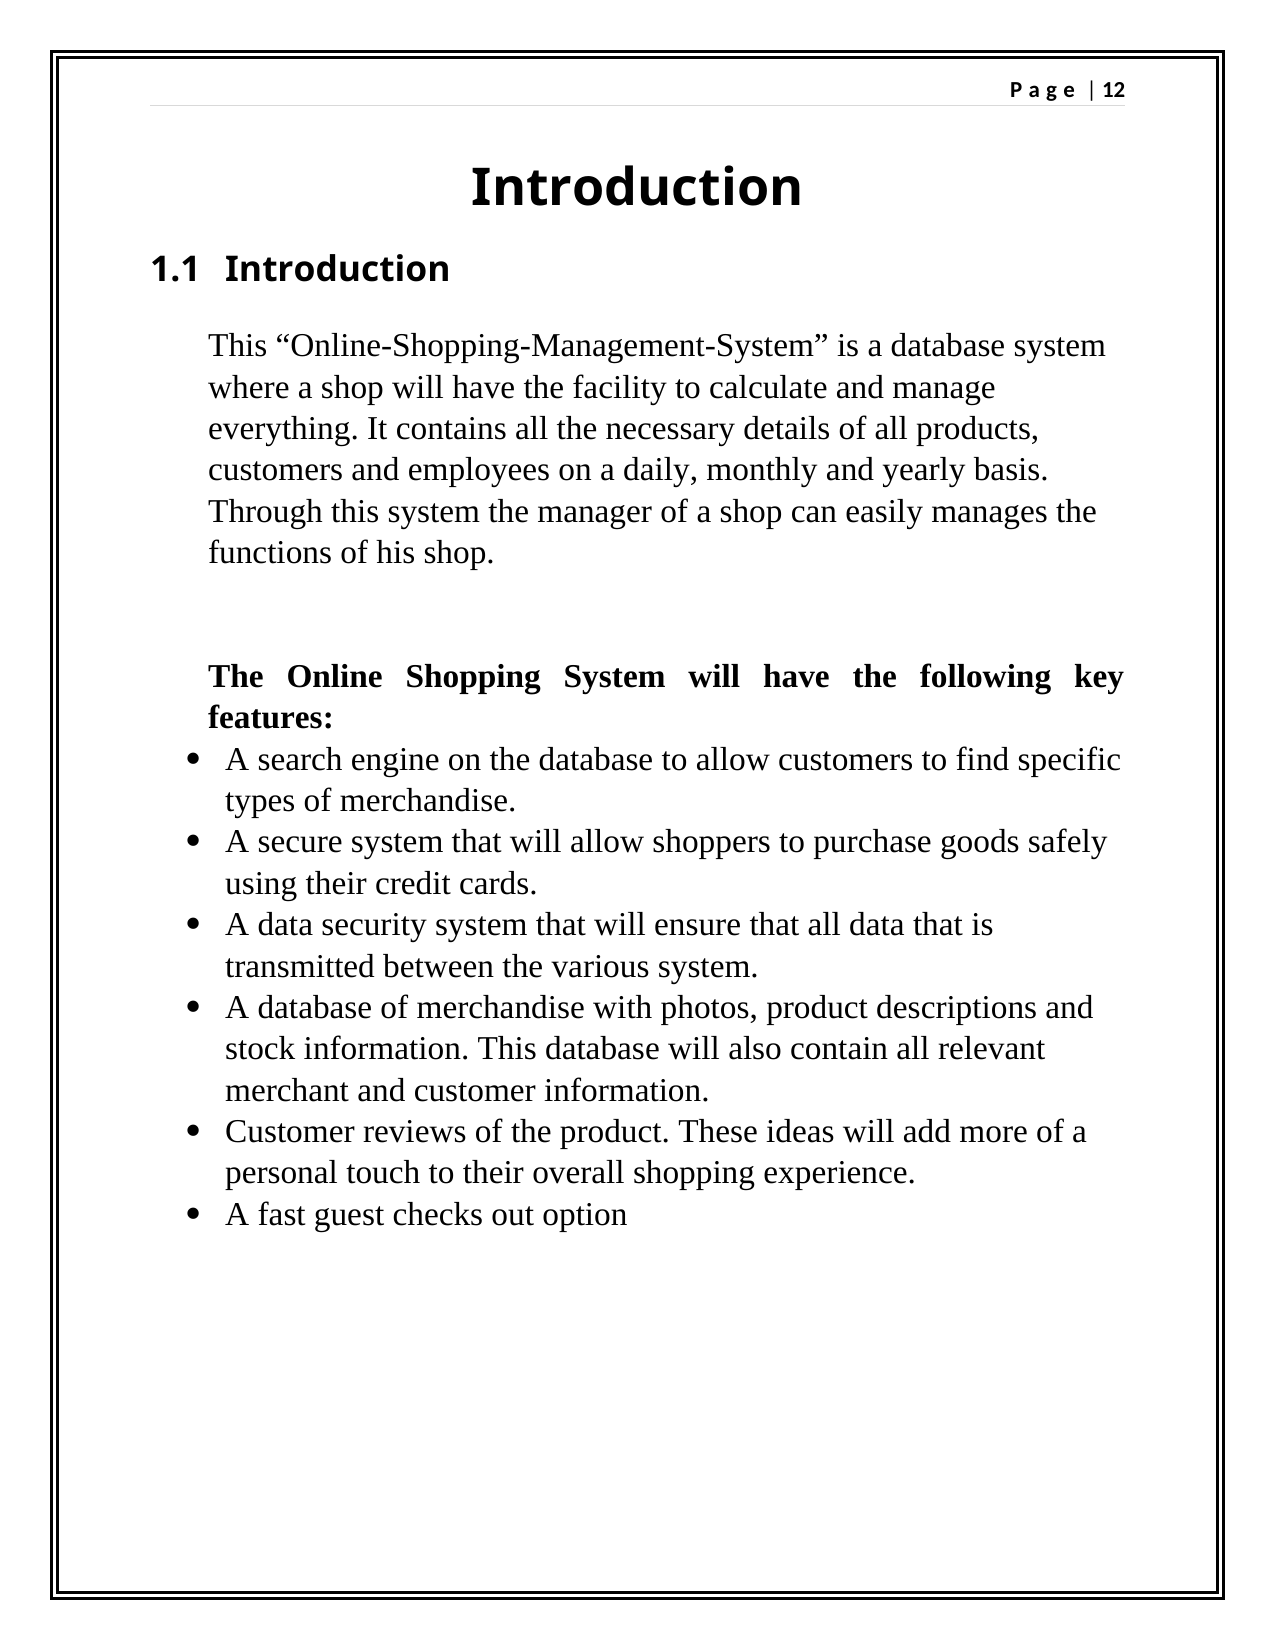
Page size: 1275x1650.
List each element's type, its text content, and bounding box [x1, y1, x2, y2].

list A fast guest checks out option [187, 1194, 1125, 1232]
text Introduction [150, 150, 1125, 221]
list A secure system that will allow shoppers to purchase goods safely using their credit cards. [187, 822, 1125, 901]
list A search engine on the database to allow customers to find specific types of merchandise. [187, 739, 1125, 819]
list This “Online-Shopping-Management-System” is a database system where a shop will have the facility to calculate and manage everything. It contains all the necessary details of all products, customers and employees on a daily, monthly and yearly basis. Through this system the manager of a shop can easily manages the functions of his shop. [208, 326, 1125, 571]
list Customer reviews of the product. These ideas will add more of a personal touch to their overall shopping experience. [187, 1111, 1125, 1191]
list The Online Shopping System will have the following key features: [208, 656, 1125, 736]
list A data security system that will ensure that all data that is transmitted between the various system. [187, 904, 1125, 984]
list A database of merchandise with photos, product descriptions and stock information. This database will also contain all relevant merchant and customer information. [187, 987, 1125, 1108]
list Introduction [150, 243, 1125, 291]
